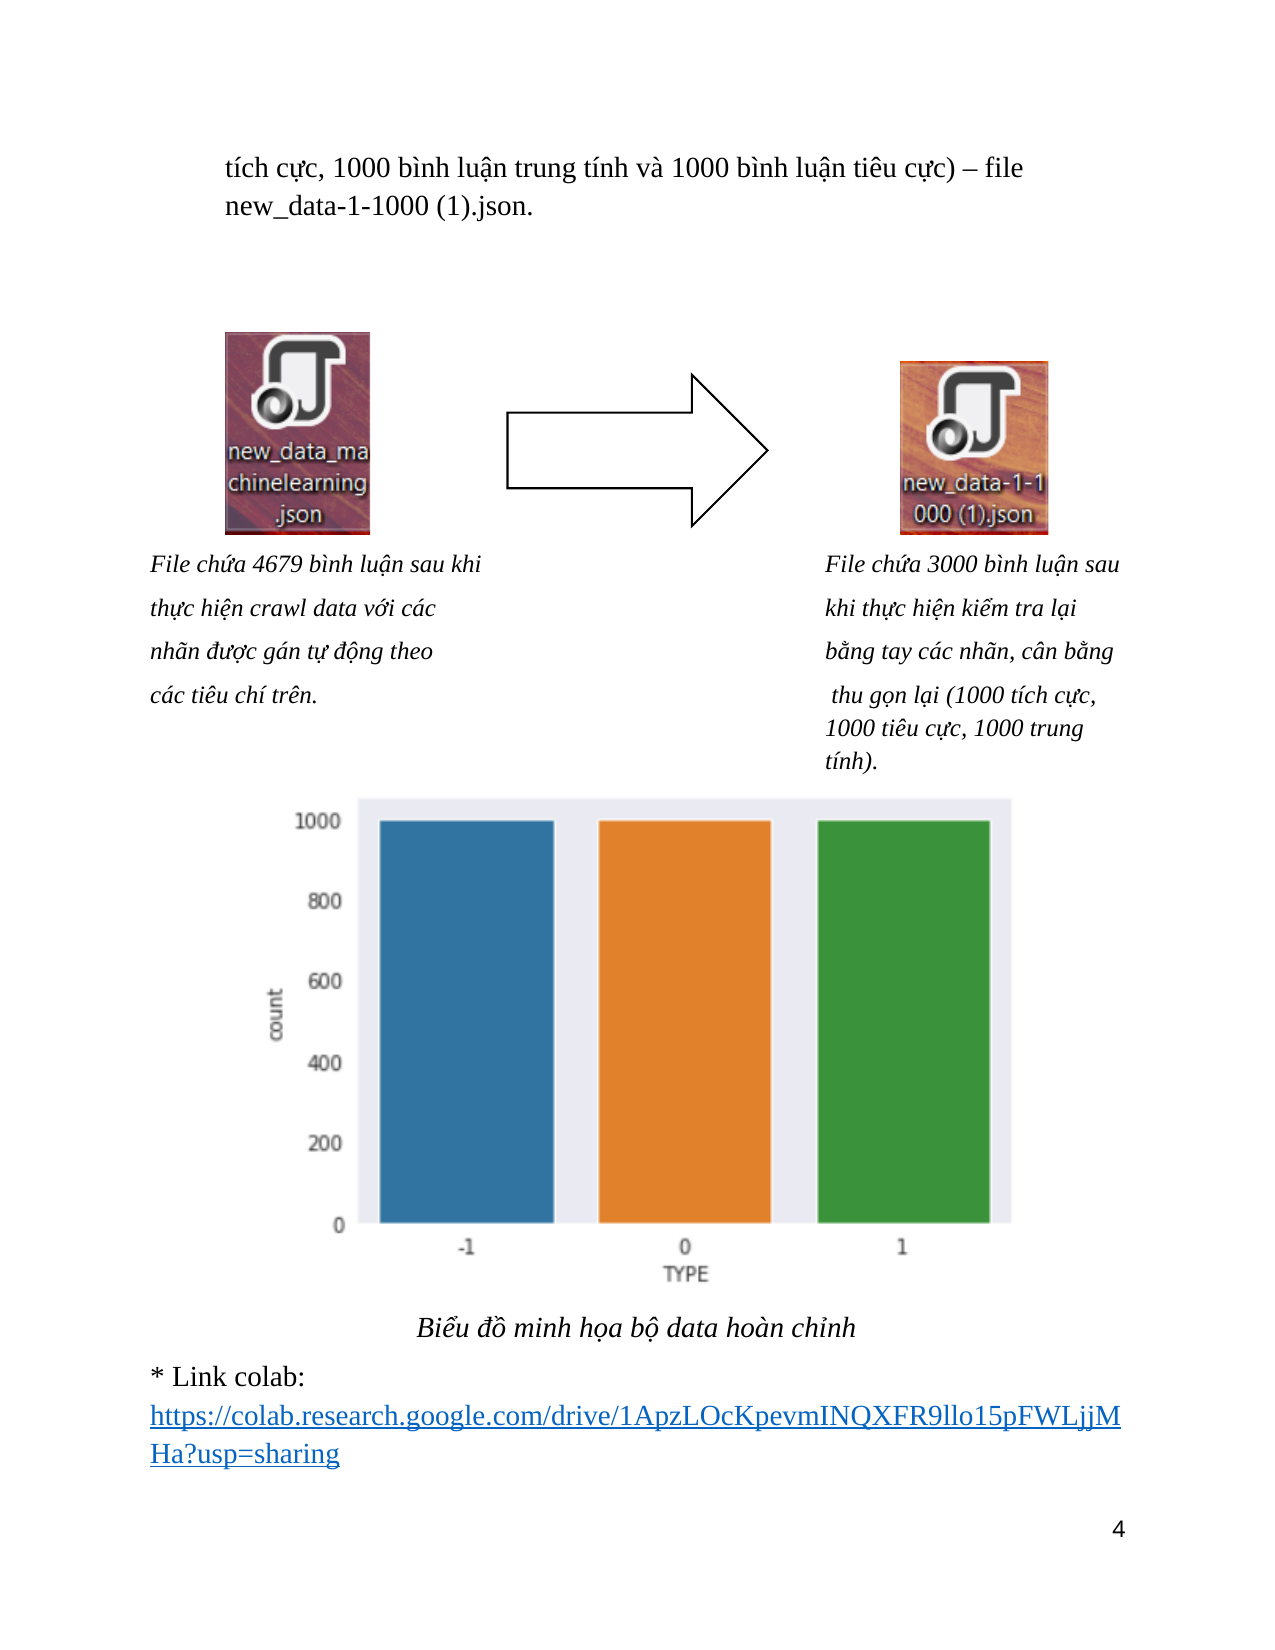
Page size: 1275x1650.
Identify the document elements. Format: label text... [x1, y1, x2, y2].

text * Link colab: https://colab.research.google.com/drive/1ApzLOcKpevmINQXFR9llo15pFWLjjMHa?usp=sharing [150, 1359, 1125, 1470]
text Biểu đồ minh họa bộ data hoàn chỉnh [150, 1311, 1125, 1344]
picture [225, 332, 371, 535]
picture [900, 361, 1049, 535]
picture [225, 789, 1041, 1296]
text File chứa 4679 bình luận sau khi File chứa 3000 bình luận sau [150, 549, 1125, 578]
text thực hiện crawl data với các khi thực hiện kiểm tra lại [150, 593, 1125, 622]
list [187, 150, 1125, 222]
text các tiêu chí trên. thu gọn lại (1000 tích cực, 1000 tiêu cực, 1000 trung tính). [150, 680, 1125, 774]
text nhãn được gán tự động theo bằng tay các nhãn, cân bằng [150, 636, 1125, 665]
